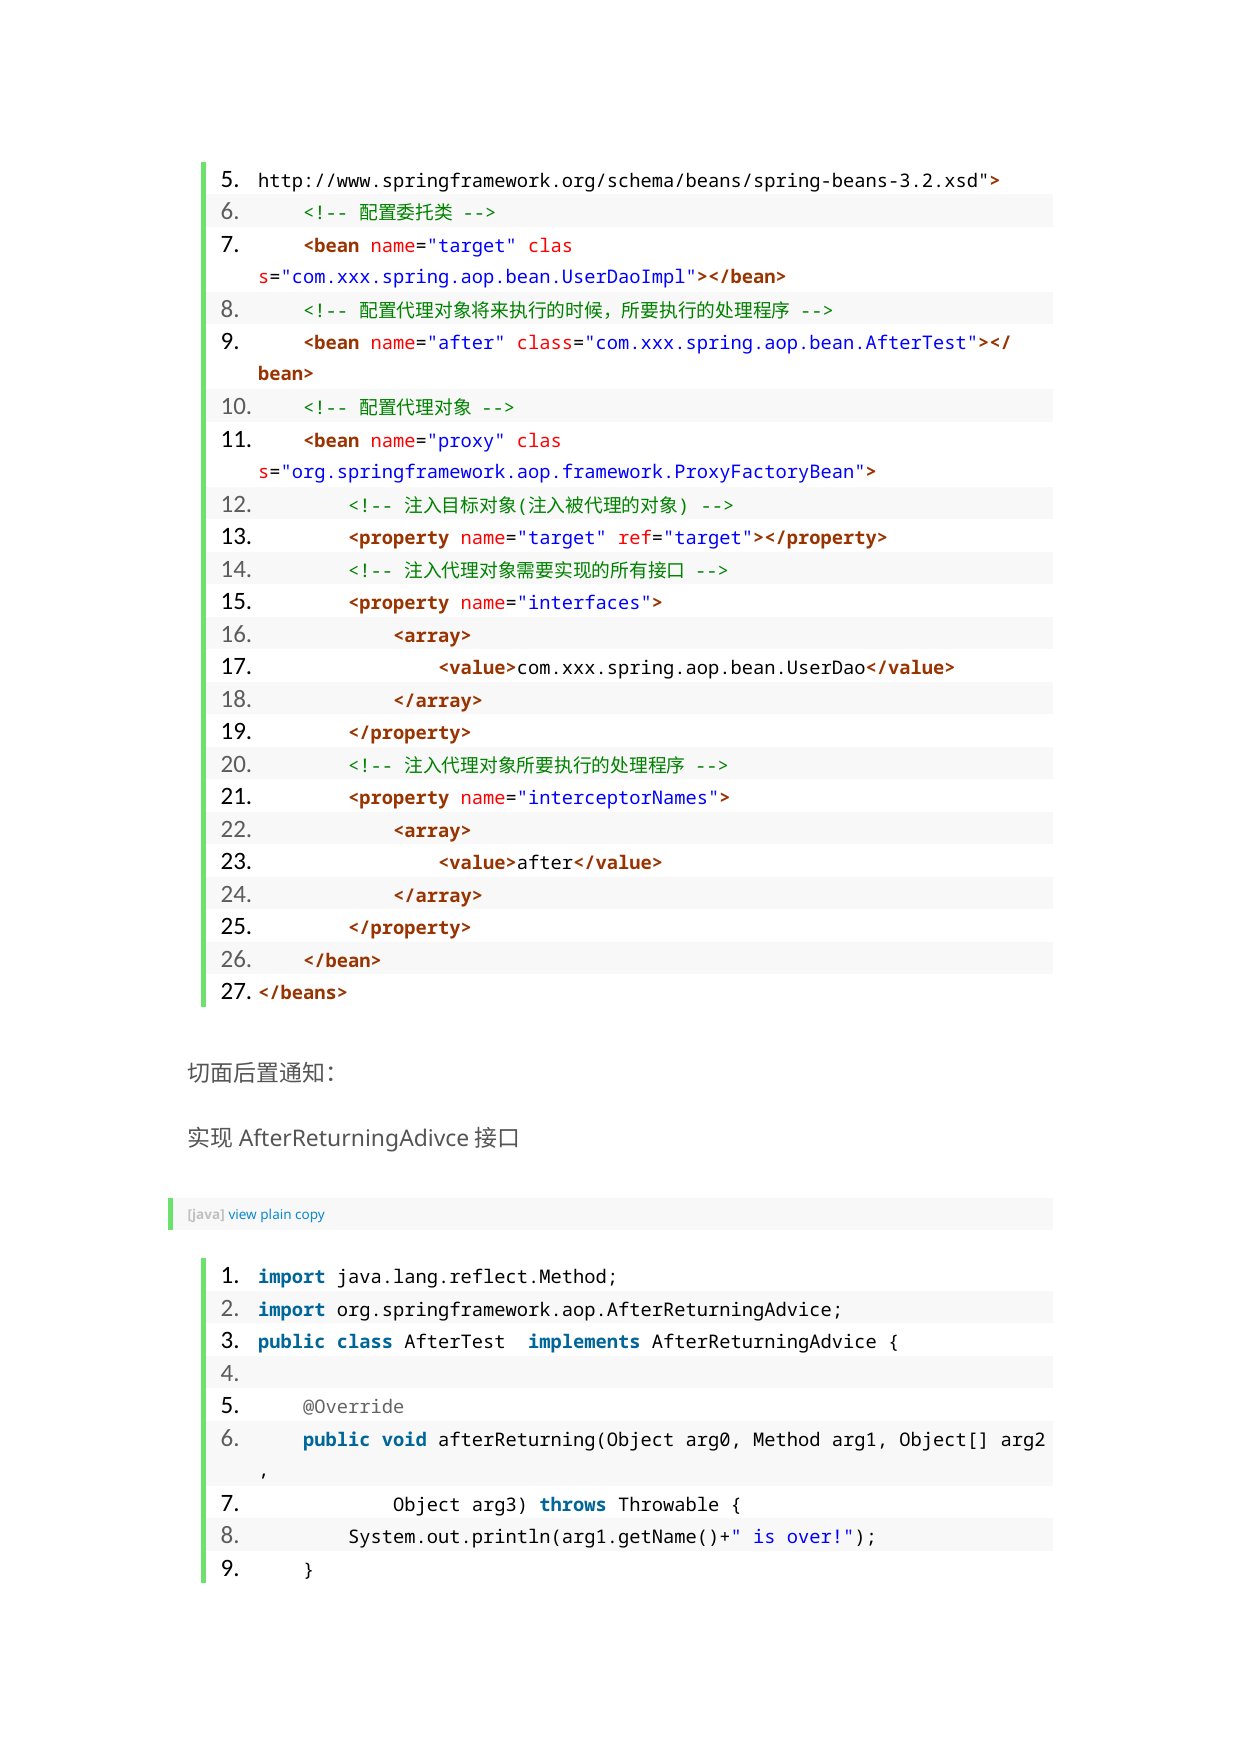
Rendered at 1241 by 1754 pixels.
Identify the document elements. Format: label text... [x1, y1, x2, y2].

list <array> [206, 812, 1053, 844]
list <array> [206, 617, 1053, 649]
list public class AfterTest implements AfterReturningAdvice { [206, 1323, 1053, 1356]
list public void afterReturning(Object arg0, Method arg1, Object[] arg2, [206, 1421, 1053, 1486]
list <value>after</value> [206, 844, 1053, 877]
list <!-- 配置代理对象将来执行的时候，所要执行的处理程序 --> [206, 292, 1053, 324]
list <value>com.xxx.spring.aop.bean.UserDao</value> [206, 649, 1053, 682]
list <property name="interfaces"> [206, 584, 1053, 617]
list </array> [206, 682, 1053, 714]
list <!-- 配置代理对象 --> [206, 389, 1053, 422]
list </property> [206, 714, 1053, 747]
list @Override [206, 1388, 1053, 1421]
list <property name="interceptorNames"> [206, 779, 1053, 812]
list </bean> [206, 942, 1053, 974]
text [java] view plain copy [173, 1198, 1053, 1230]
list Object arg3) throws Throwable { [206, 1486, 1053, 1518]
list <!-- 注入目标对象(注入被代理的对象) --> [206, 487, 1053, 519]
list System.out.println(arg1.getName()+" is over!"); [206, 1518, 1053, 1551]
list <!-- 注入代理对象所要执行的处理程序 --> [206, 747, 1053, 779]
list http://www.springframework.org/schema/beans/spring-beans-3.2.xsd"> [206, 162, 1053, 194]
text 实现 AfterReturningAdivce接口 [187, 1104, 1053, 1169]
list </beans> [206, 974, 1053, 1007]
list import org.springframework.aop.AfterReturningAdvice; [206, 1291, 1053, 1323]
list <property name="target" ref="target"></property> [206, 519, 1053, 552]
list </array> [206, 877, 1053, 909]
list <bean name="proxy" class="org.springframework.aop.framework.ProxyFactoryBean"> [206, 422, 1053, 487]
list } [206, 1551, 1053, 1583]
list <!-- 配置委托类 --> [206, 194, 1053, 227]
list import java.lang.reflect.Method; [206, 1258, 1053, 1291]
list <bean name="target" class="com.xxx.spring.aop.bean.UserDaoImpl"></bean> [206, 227, 1053, 292]
list </property> [206, 909, 1053, 942]
text 切面后置通知： [187, 1007, 1053, 1104]
list <!-- 注入代理对象需要实现的所有接口 --> [206, 552, 1053, 584]
list <bean name="after" class="com.xxx.spring.aop.bean.AfterTest"></bean> [206, 324, 1053, 389]
